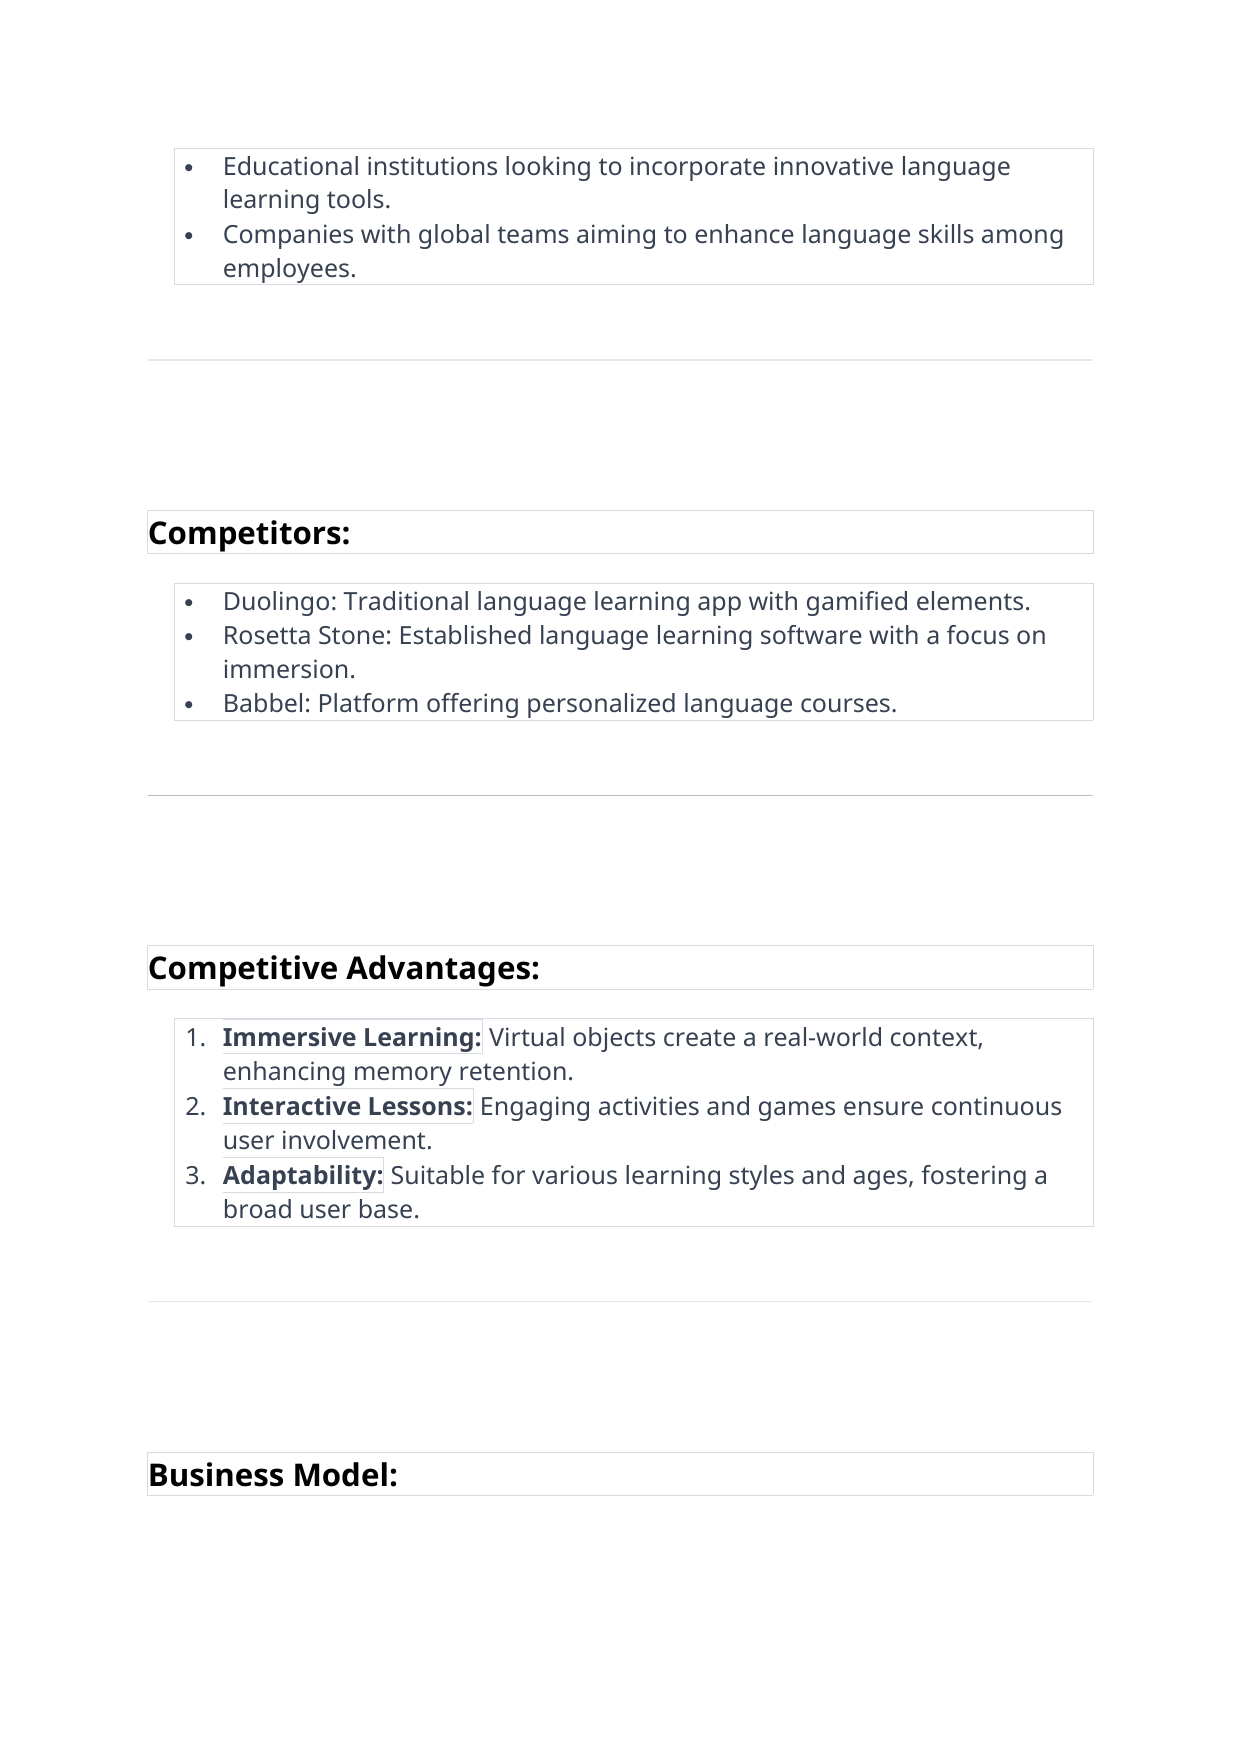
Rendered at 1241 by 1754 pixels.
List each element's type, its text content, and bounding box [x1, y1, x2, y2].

list Babbel: Platform offering personalized language courses. [175, 685, 1093, 720]
list Interactive Lessons: Engaging activities and games ensure continuous user involvement. [175, 1087, 1093, 1157]
list Duolingo: Traditional language learning app with gamified elements. [175, 584, 1093, 617]
list Rosetta Stone: Established language learning software with a focus on immersion. [175, 617, 1093, 685]
list Adaptability: Suitable for various learning styles and ages, fostering a broad user base. [175, 1157, 1093, 1226]
text Competitive Advantages: [148, 946, 1093, 989]
list Companies with global teams aiming to enhance language skills among employees. [175, 216, 1093, 284]
text Competitors: [148, 511, 1093, 553]
text Business Model: [148, 1453, 1093, 1495]
list Immersive Learning: Virtual objects create a real-world context, enhancing memory retention. [175, 1019, 1093, 1087]
list Educational institutions looking to incorporate innovative language learning tools. [175, 149, 1093, 216]
